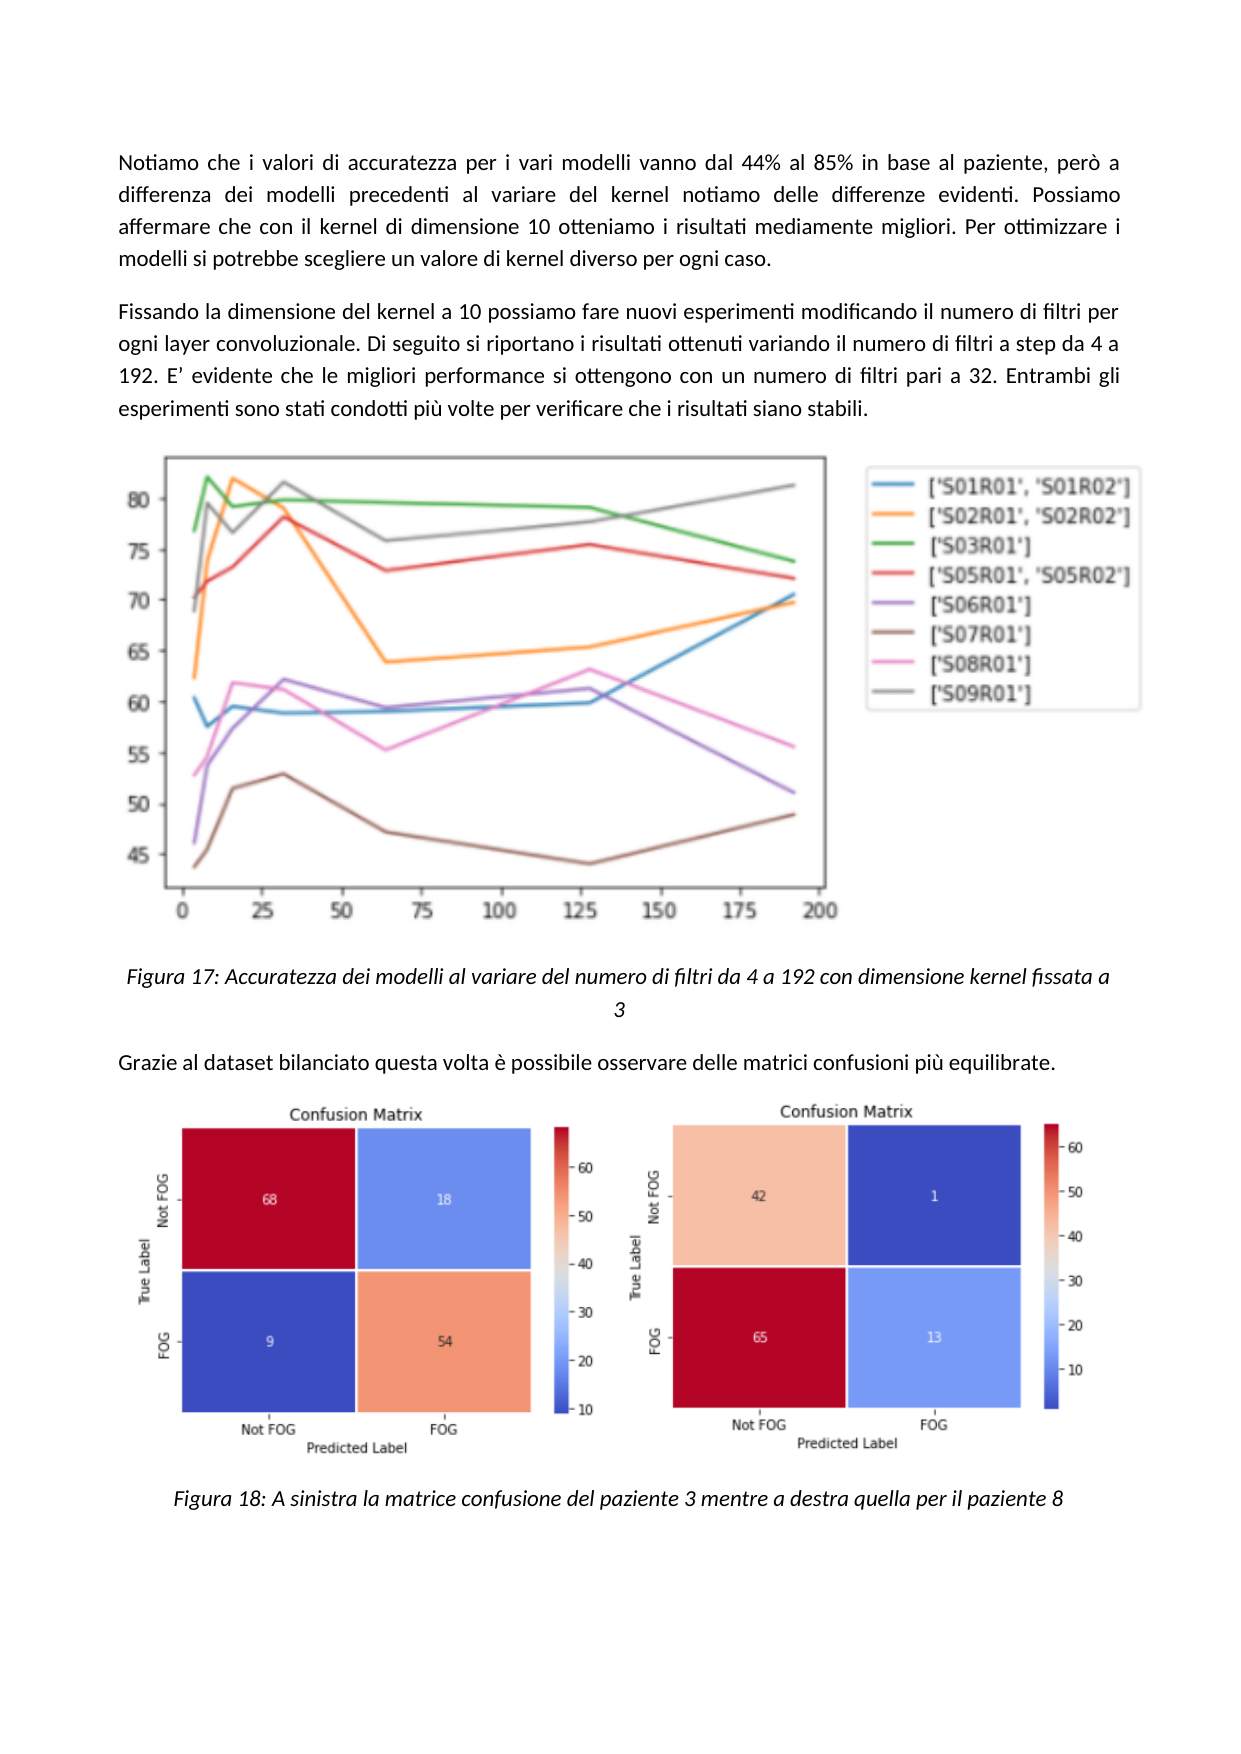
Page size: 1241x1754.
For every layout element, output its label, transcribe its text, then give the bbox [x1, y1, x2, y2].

text Notiamo che i valori di accuratezza per i vari modelli vanno dal 44% al 85% in base al paziente, però a differenza dei modelli precedenti al variare del kernel notiamo delle differenze evidenti. Possiamo affermare che con il kernel di dimensione 10 otteniamo i risultati mediamente migliori. Per ottimizzare i modelli si potrebbe scegliere un valore di kernel diverso per ogni caso. [118, 148, 1122, 272]
text Grazie al dataset bilanciato questa volta è possibile osservare delle matrici confusioni più equilibrate. [118, 1048, 1122, 1076]
picture [118, 1100, 1101, 1460]
text Figura 17: Accuratezza dei modelli al variare del numero di filtri da 4 a 192 con dimensione kernel fissata a 3 [118, 962, 1122, 1023]
text Figura 18: A sinistra la matrice confusione del paziente 3 mentre a destra quella per il paziente 8 [118, 1484, 1122, 1512]
text Fissando la dimensione del kernel a 10 possiamo fare nuovi esperimenti modificando il numero di filtri per ogni layer convoluzionale. Di seguito si riportano i risultati ottenuti variando il numero di filtri a step da 4 a 192. E’ evidente che le migliori performance si ottengono con un numero di filtri pari a 32. Entrambi gli esperimenti sono stati condotti più volte per verificare che i risultati siano stabili. [118, 297, 1122, 422]
picture [118, 446, 1159, 938]
